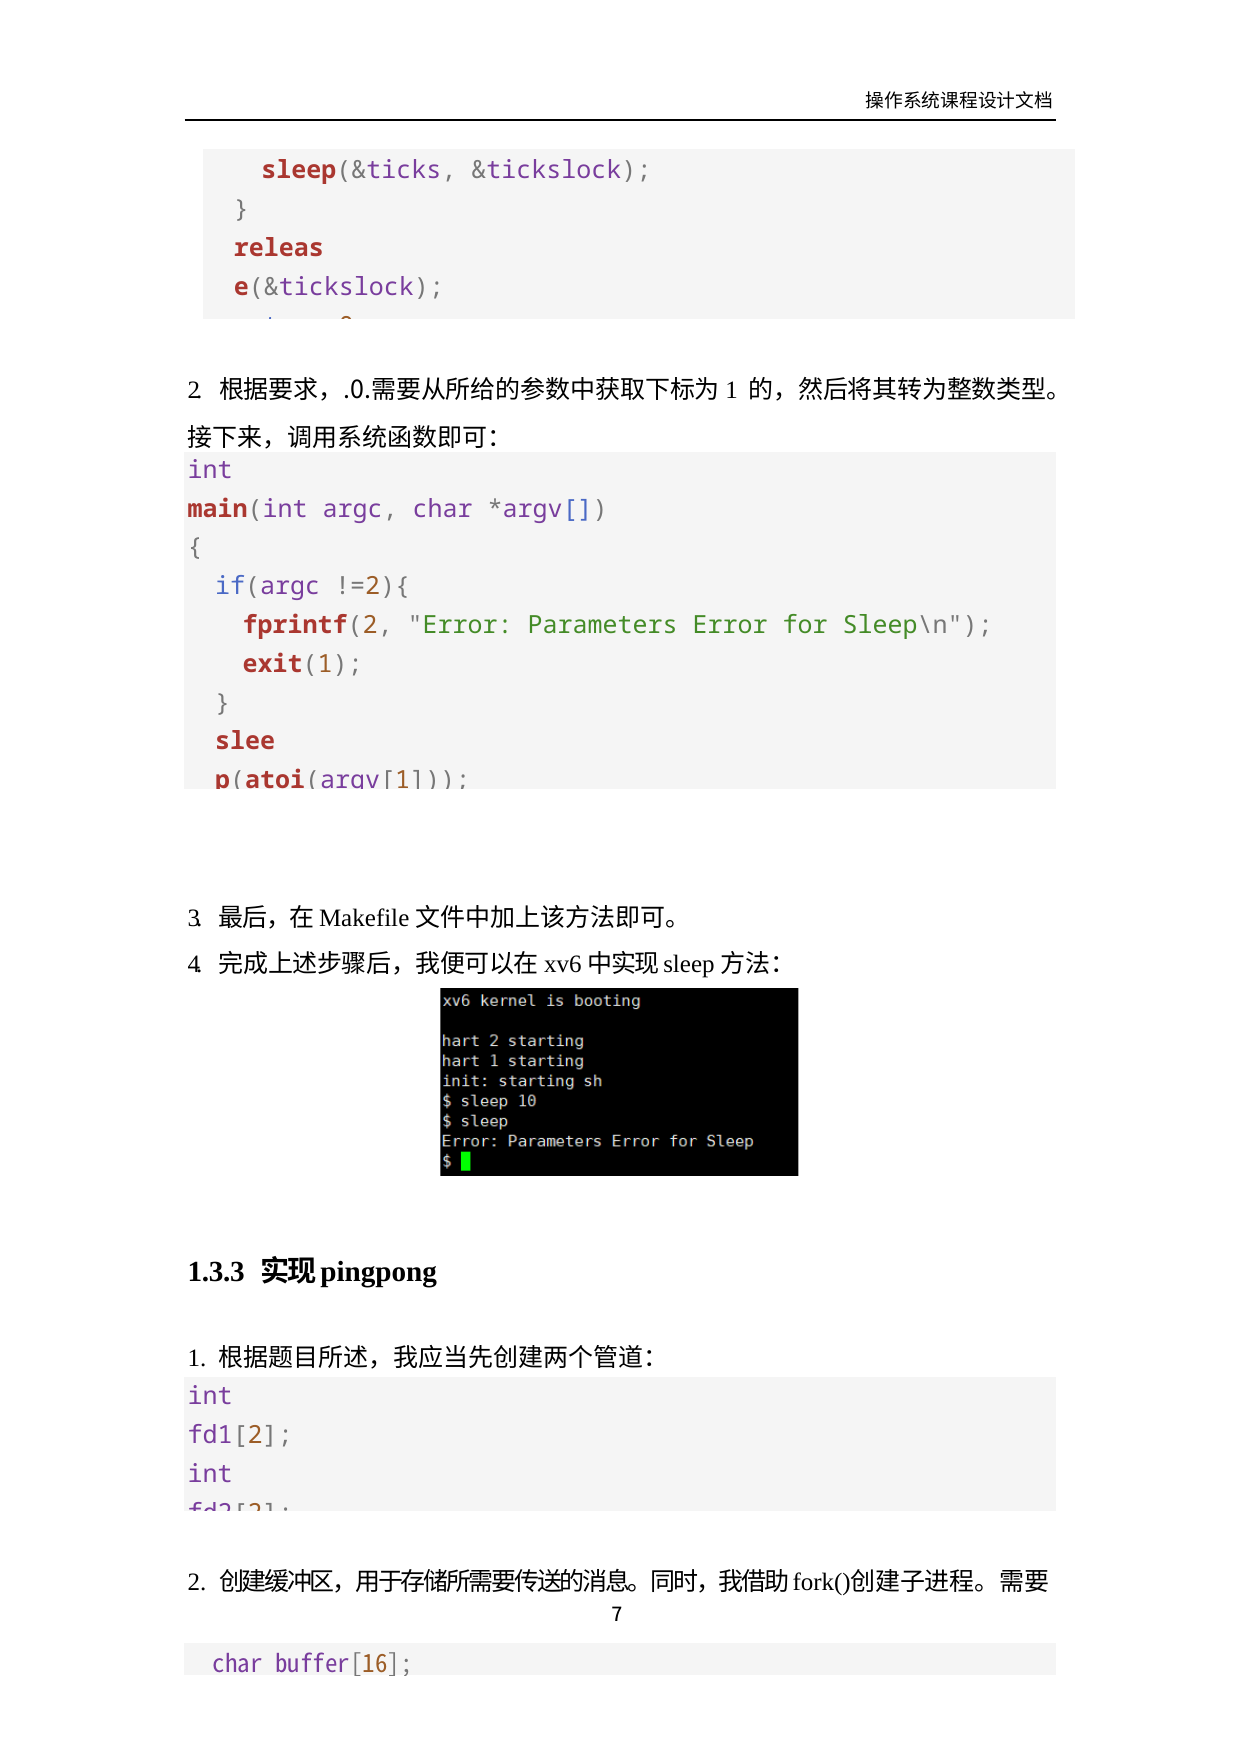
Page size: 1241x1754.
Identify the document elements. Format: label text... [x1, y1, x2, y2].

subtitle 实现 pingpong [187, 1248, 1090, 1290]
picture [440, 988, 799, 1176]
list 根据题目所述，我应当先创建两个管道： [187, 1338, 1090, 1374]
list 完成上述步骤后，我便可以在 xv6 中实现 sleep 方法： [187, 943, 1090, 980]
list 最后，在 Makefile 文件中加上该方法即可。 [187, 897, 1090, 933]
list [187, 1562, 1053, 1598]
list 根据要求，.0.需要从所给的参数中获取下标为 1 的，然后将其转为整数类型。接下来，调用系统函数即可： [187, 369, 1053, 452]
